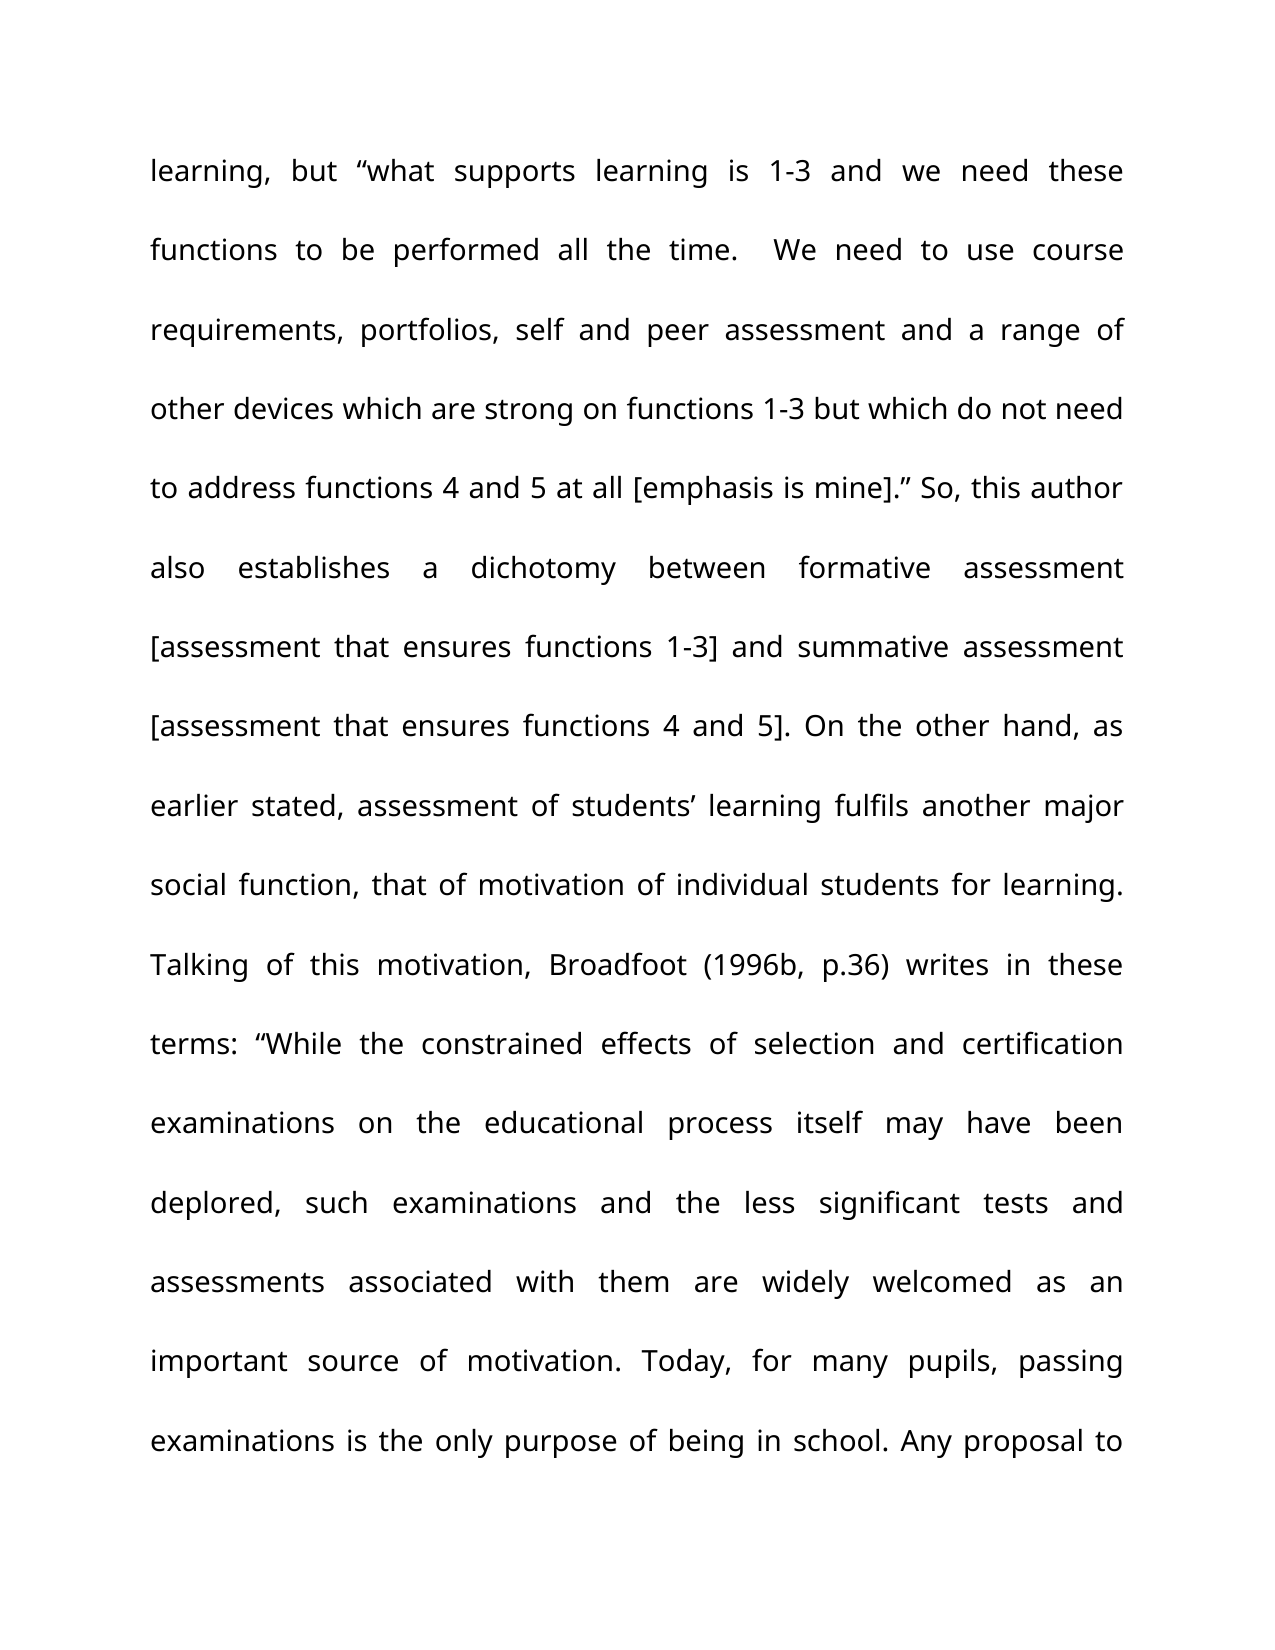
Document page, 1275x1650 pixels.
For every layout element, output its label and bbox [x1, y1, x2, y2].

text [150, 150, 1125, 1460]
